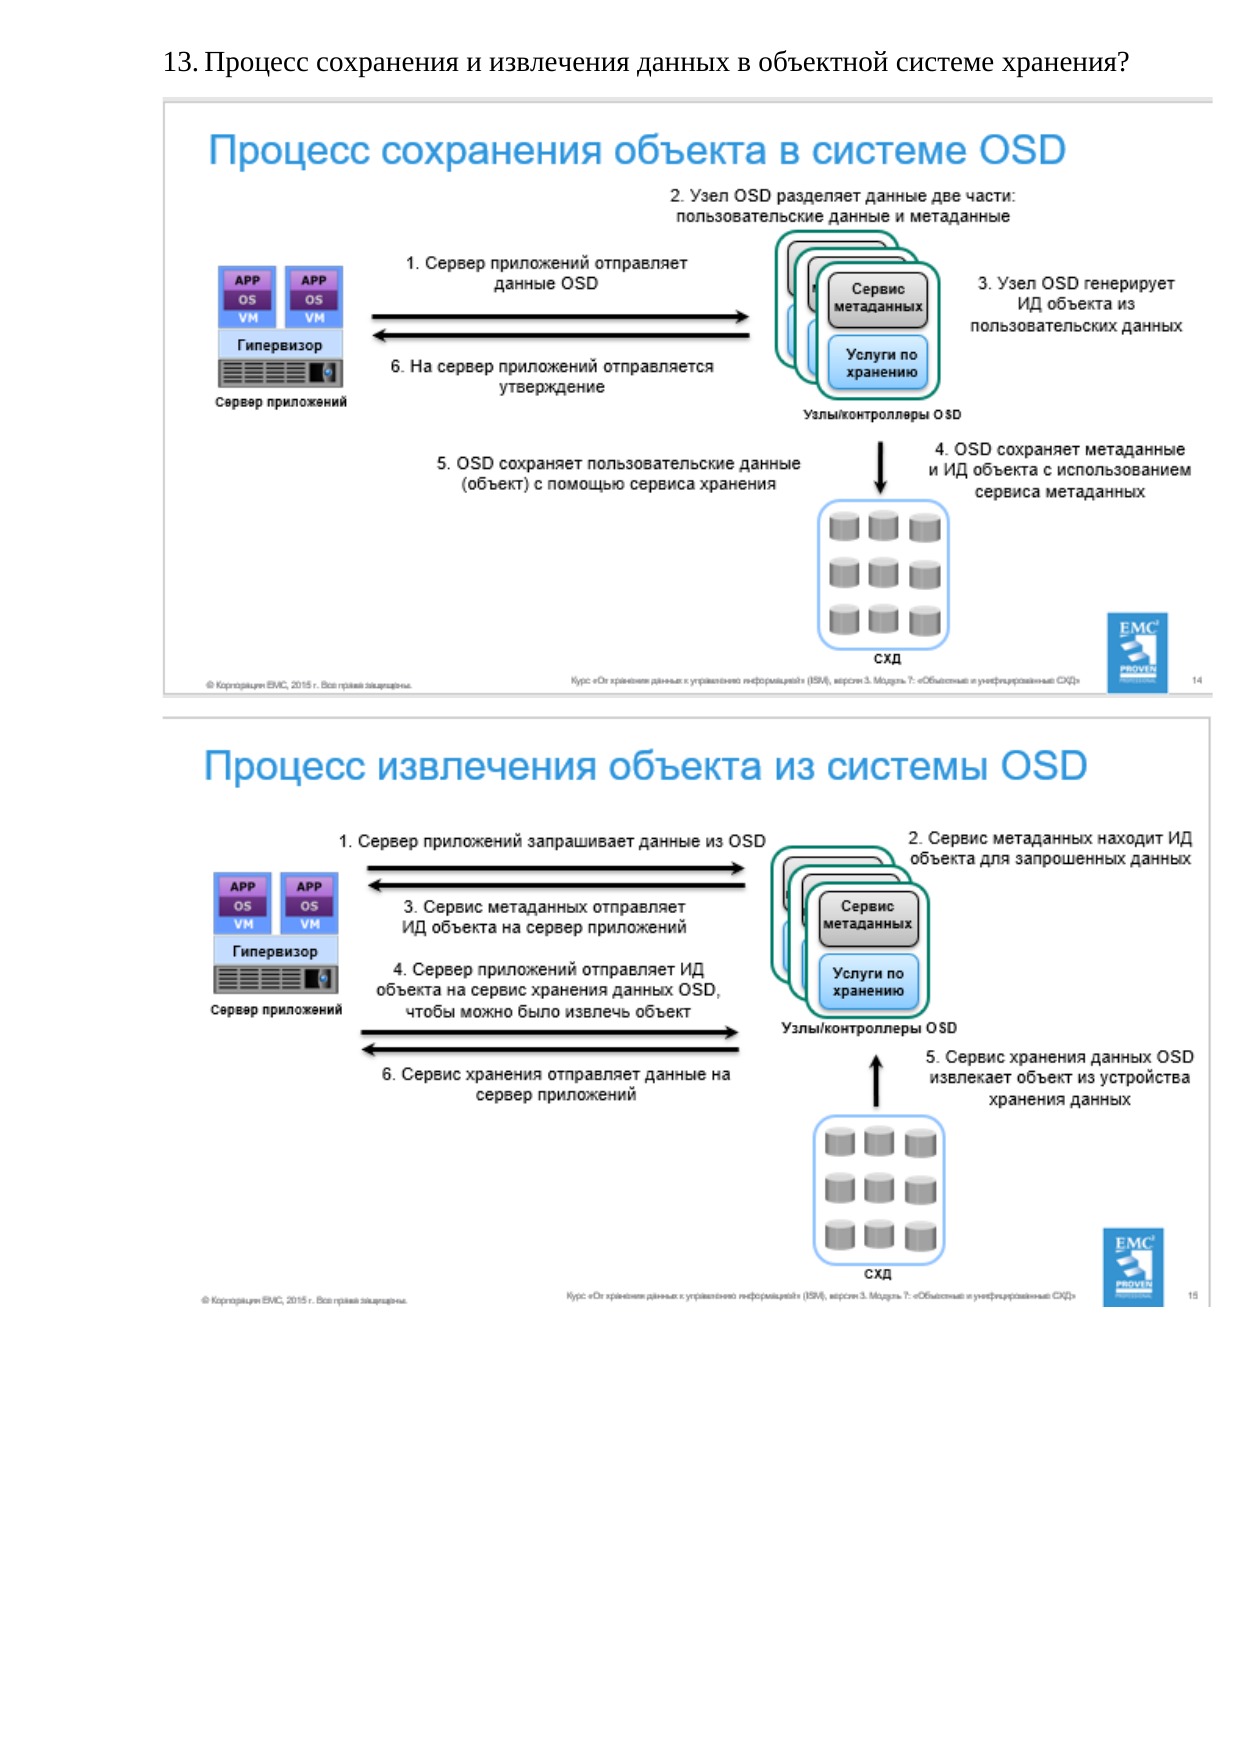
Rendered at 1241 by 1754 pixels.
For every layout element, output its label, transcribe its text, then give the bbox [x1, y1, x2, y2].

picture [162, 97, 1213, 698]
text 13. Процесс сохранения и извлечения данных в объектной системе хранения? [103, 44, 1167, 78]
picture [162, 716, 1212, 1307]
